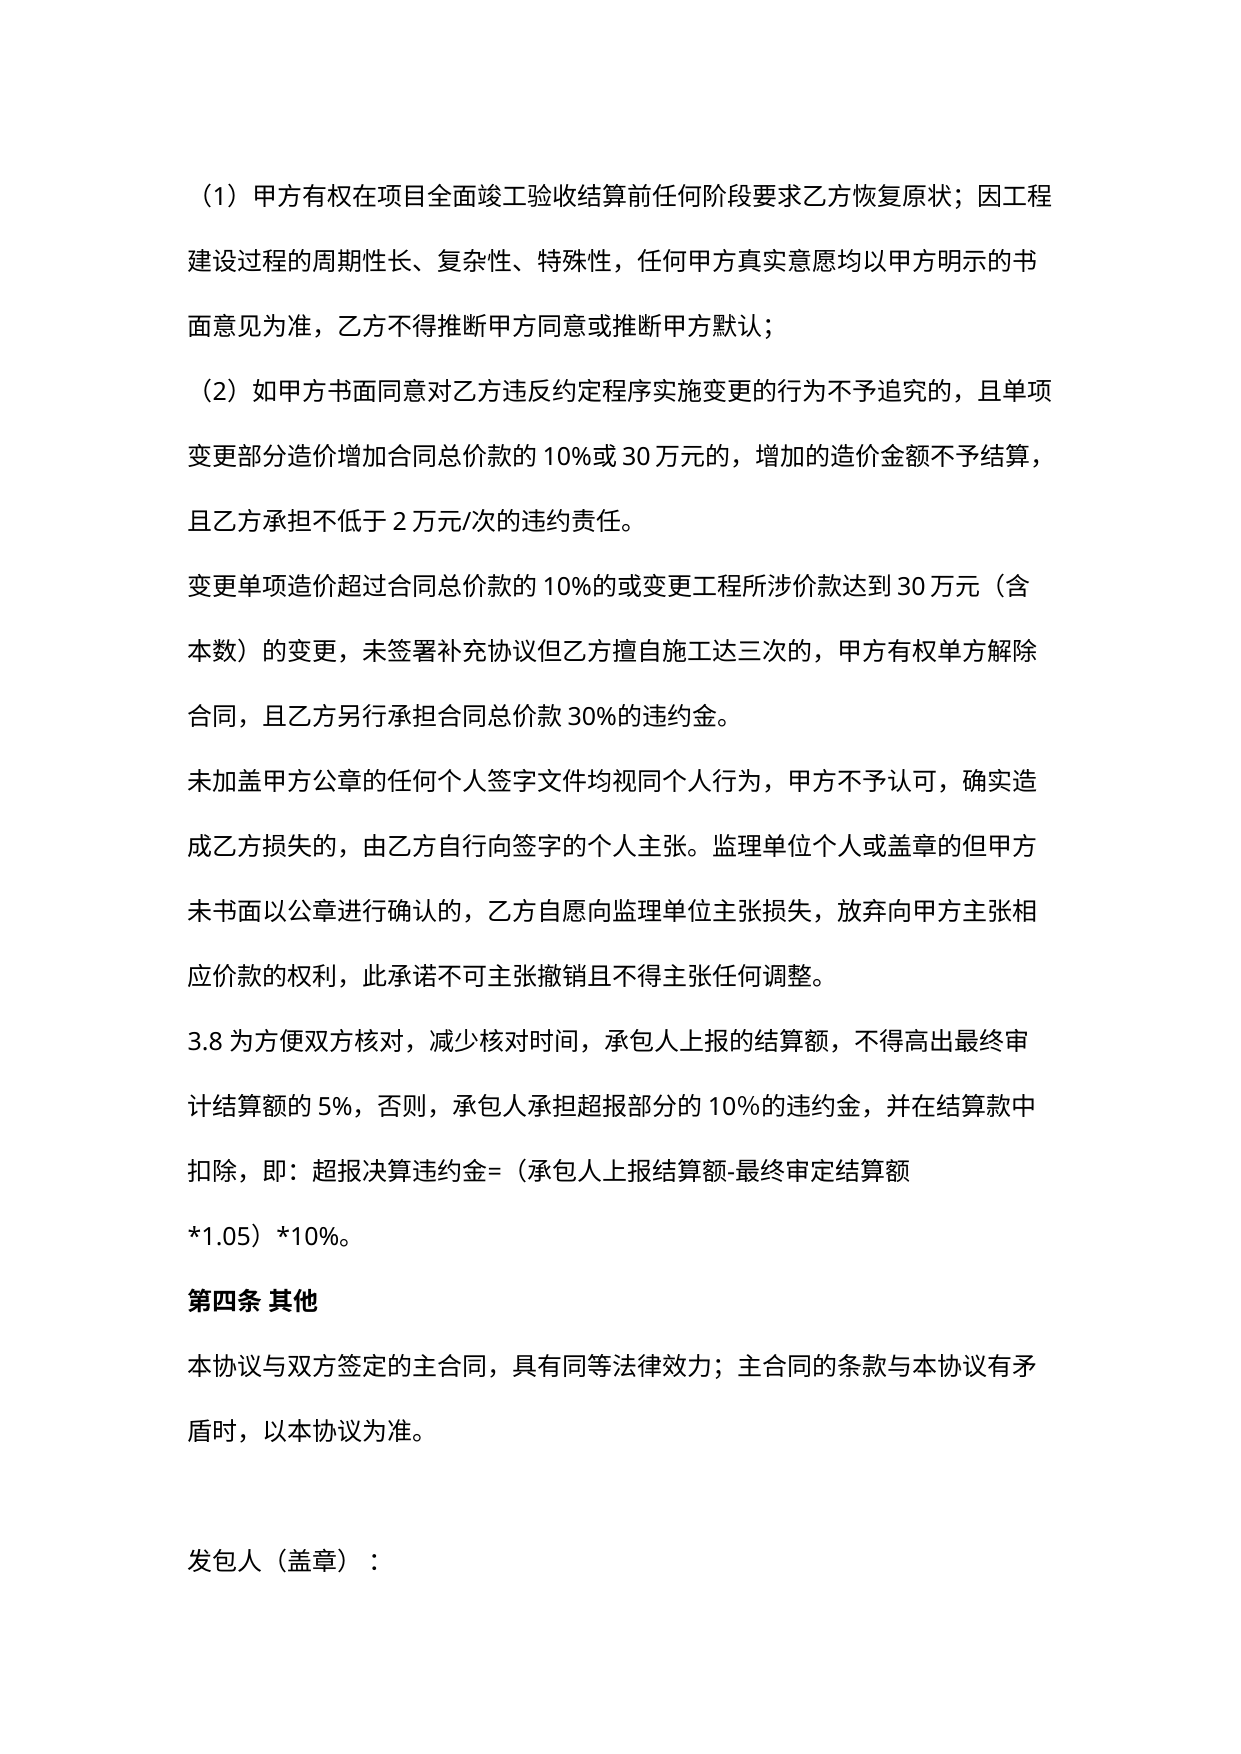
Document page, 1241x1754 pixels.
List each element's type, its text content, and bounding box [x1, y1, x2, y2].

text 3.8 为方便双方核对，减少核对时间，承包人上报的结算额，不得高出最终审计结算额的5%，否则，承包人承担超报部分的10％的违约金，并在结算款中扣除，即：超报决算违约金=（承包人上报结算额-最终审定结算额*1.05）*10%。 [187, 1007, 1053, 1267]
subtitle 第四条 其他 [187, 1267, 1053, 1332]
text 变更单项造价超过合同总价款的10%的或变更工程所涉价款达到30万元（含本数）的变更，未签署补充协议但乙方擅自施工达三次的，甲方有权单方解除合同，且乙方另行承担合同总价款30%的违约金。 [187, 552, 1053, 747]
text 发包人（盖章） ： [187, 1527, 1053, 1592]
text （1）甲方有权在项目全面竣工验收结算前任何阶段要求乙方恢复原状；因工程建设过程的周期性长、复杂性、特殊性，任何甲方真实意愿均以甲方明示的书面意见为准，乙方不得推断甲方同意或推断甲方默认； [187, 162, 1053, 357]
text （2）如甲方书面同意对乙方违反约定程序实施变更的行为不予追究的，且单项变更部分造价增加合同总价款的10%或30万元的，增加的造价金额不予结算，且乙方承担不低于2万元/次的违约责任。 [187, 357, 1053, 552]
text 本协议与双方签定的主合同，具有同等法律效力；主合同的条款与本协议有矛盾时，以本协议为准。 [187, 1332, 1053, 1462]
text 未加盖甲方公章的任何个人签字文件均视同个人行为，甲方不予认可，确实造成乙方损失的，由乙方自行向签字的个人主张。监理单位个人或盖章的但甲方未书面以公章进行确认的，乙方自愿向监理单位主张损失，放弃向甲方主张相应价款的权利，此承诺不可主张撤销且不得主张任何调整。 [187, 747, 1053, 1007]
